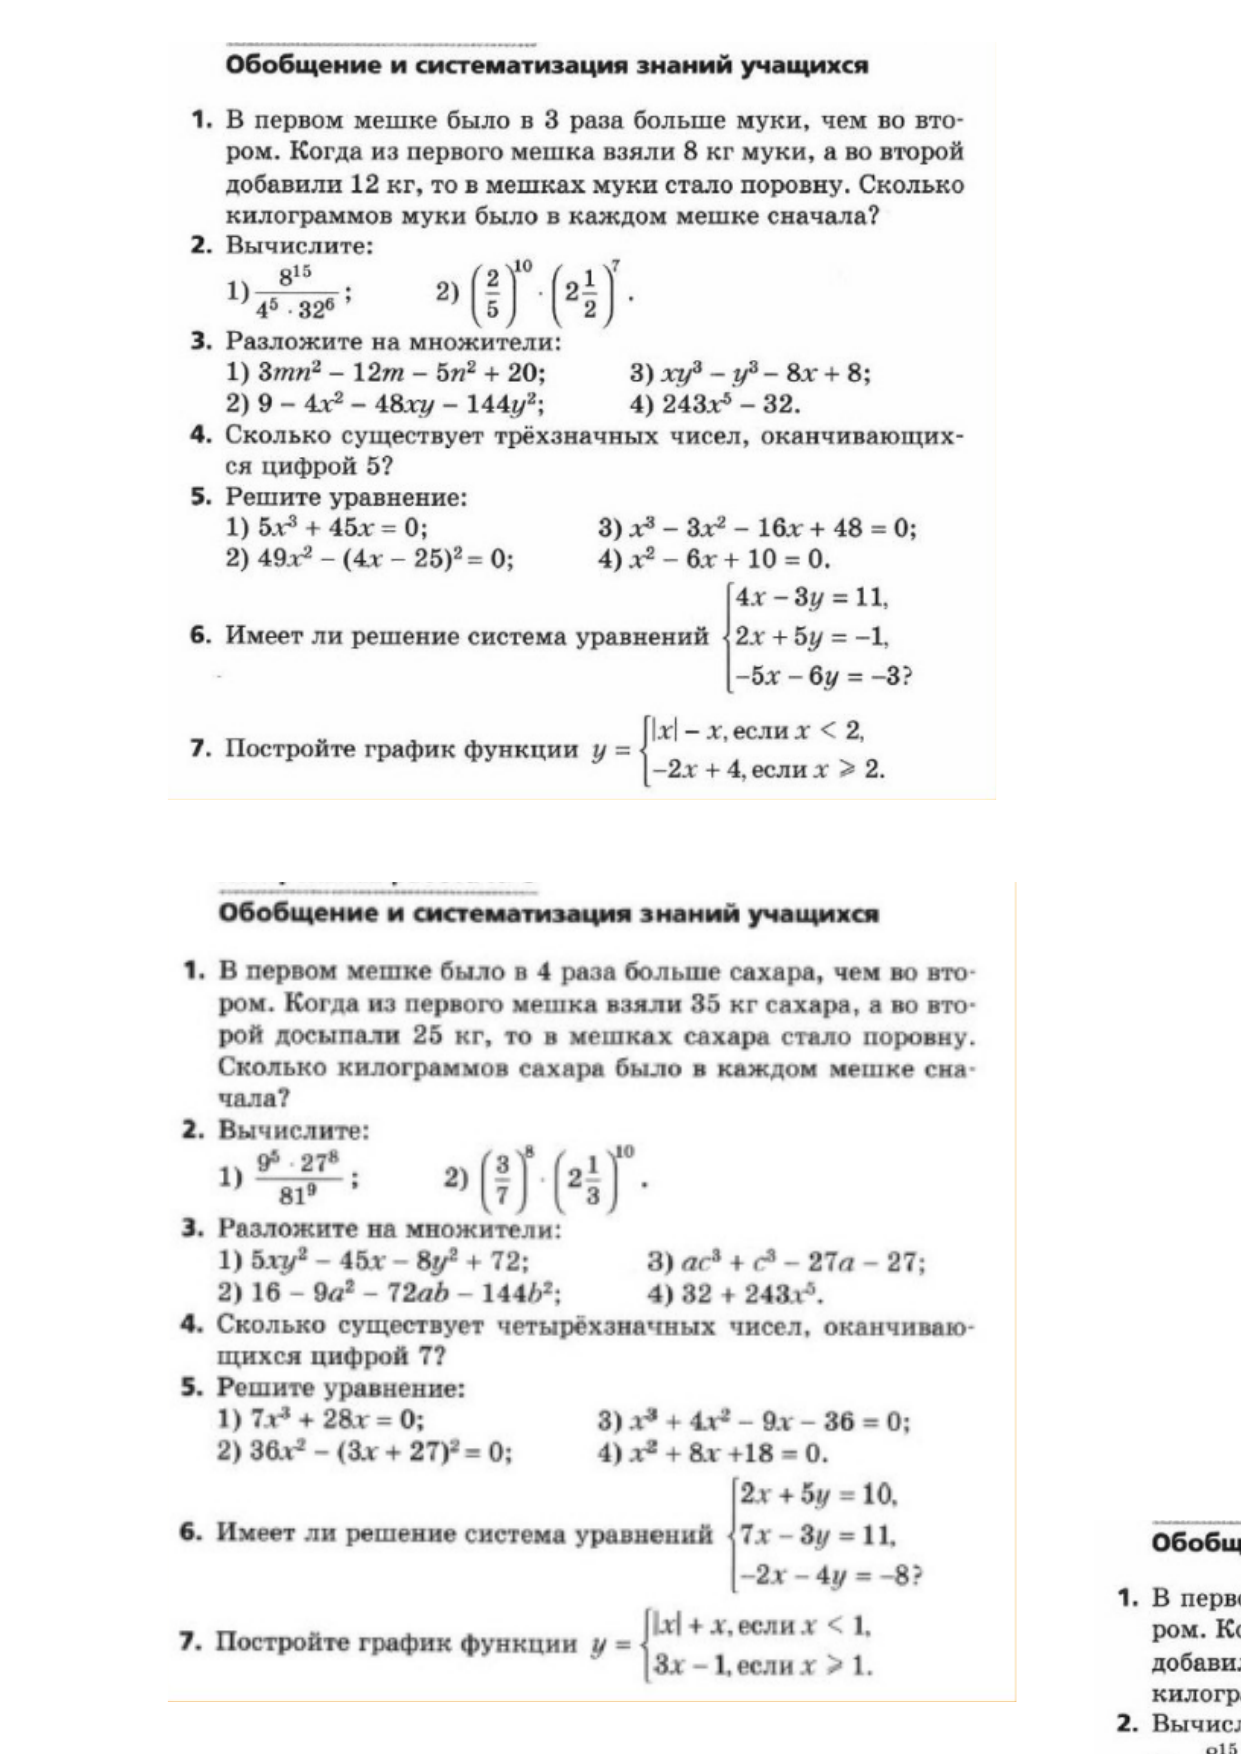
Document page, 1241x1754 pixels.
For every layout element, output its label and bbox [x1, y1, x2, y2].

picture [167, 42, 997, 800]
picture [1094, 1520, 1241, 1754]
picture [167, 882, 1017, 1702]
